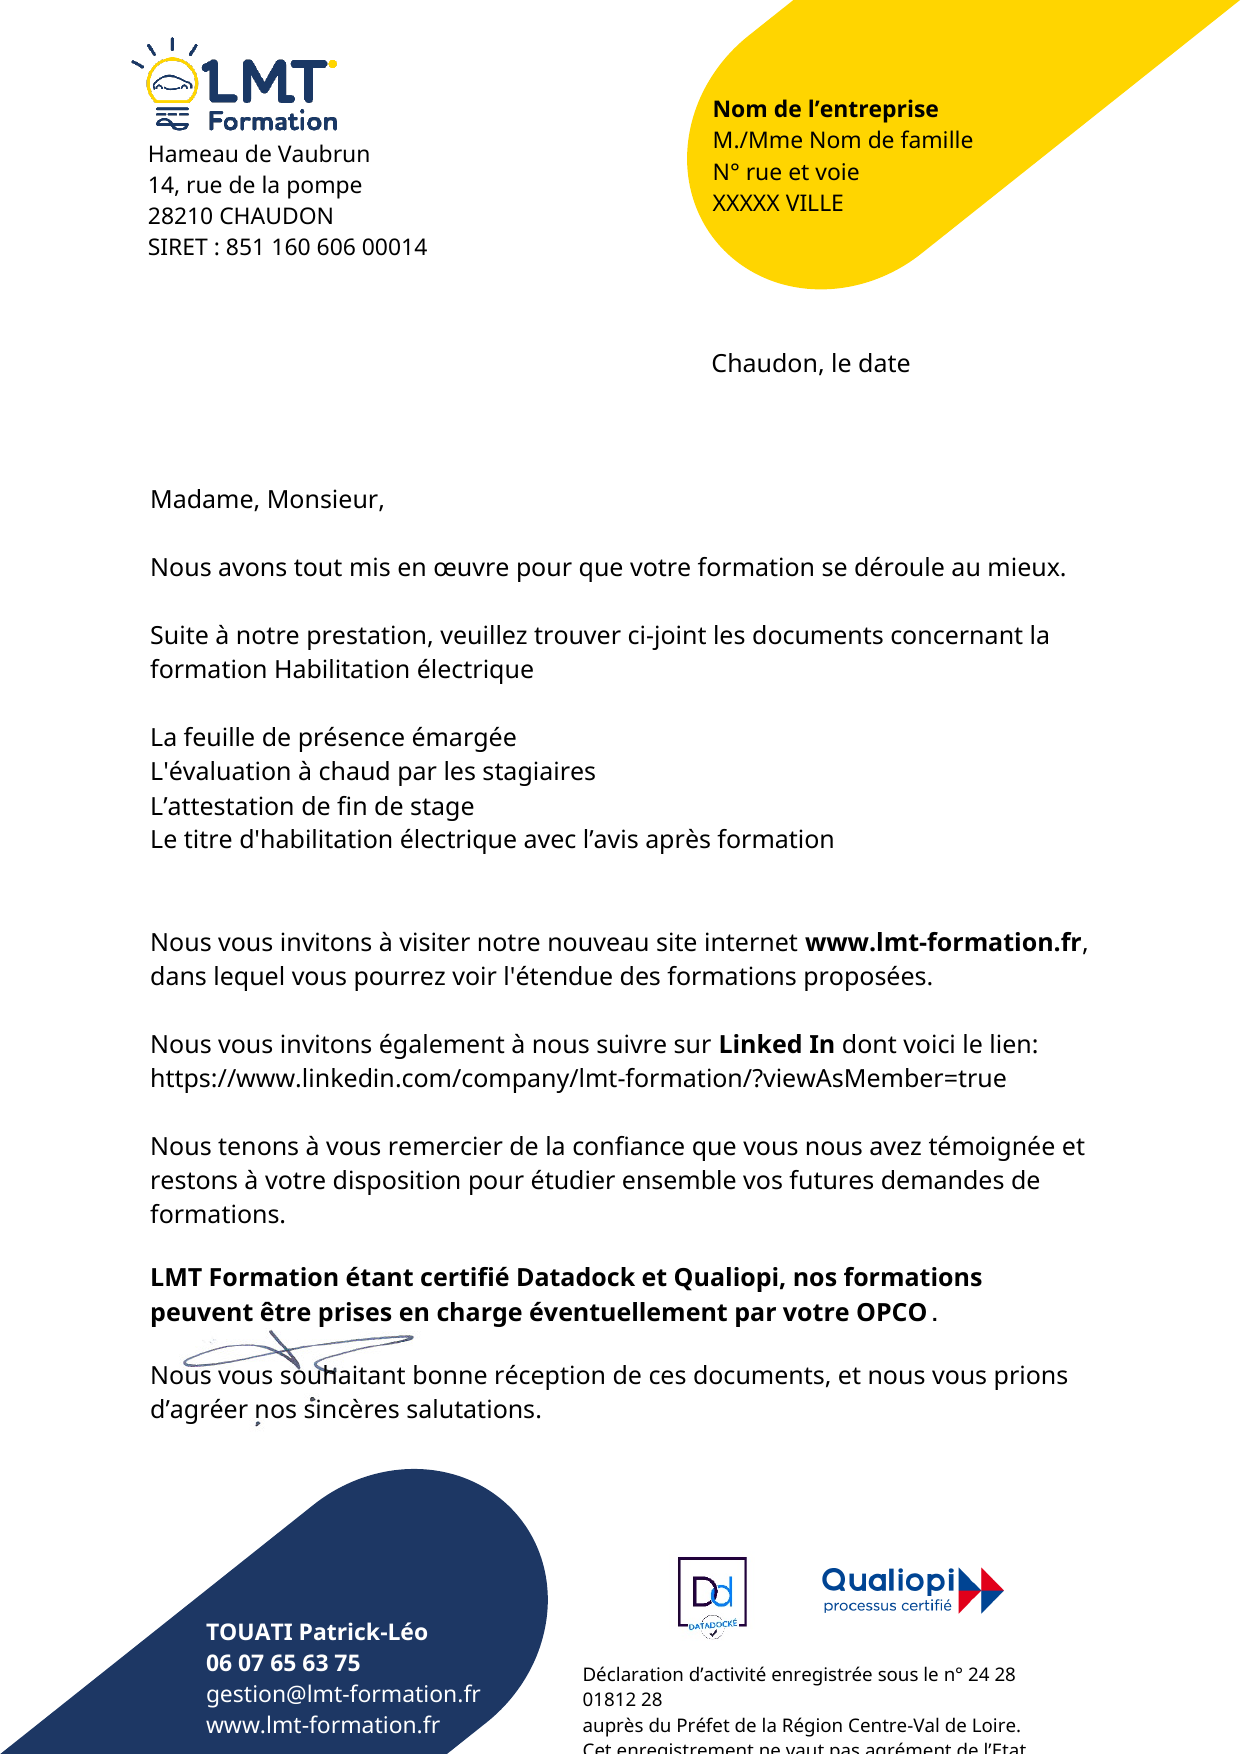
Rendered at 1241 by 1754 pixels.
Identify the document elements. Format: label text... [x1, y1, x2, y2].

text https://www.linkedin.com/company/lmt-formation/?viewAsMember=true [150, 1061, 1090, 1095]
text Nous vous invitons à visiter notre nouveau site internet www.lmt-formation.fr, dans lequel vous pourrez voir l'étendue des formations proposées. [150, 924, 1090, 992]
text Nous tenons à vous remercier de la confiance que vous nous avez témoignée et restons à votre disposition pour étudier ensemble vos futures demandes de formations. [150, 1129, 1090, 1231]
text Suite à notre prestation, veuillez trouver ci-joint les documents concernant la formation Habilitation électrique [150, 618, 1090, 686]
text La feuille de présence émargée [150, 720, 1090, 754]
text Madame, Monsieur, [150, 482, 1090, 516]
text Le titre d'habilitation électrique avec l’avis après formation [150, 822, 1090, 856]
picture [121, 32, 347, 136]
text Chaudon, le date [682, 345, 1090, 379]
text L’attestation de fin de stage [150, 788, 1090, 822]
text LMT Formation étant certifié Datadock et Qualiopi, nos formations peuvent être prises en charge éventuellement par votre OPCO. [150, 1260, 1090, 1328]
text L'évaluation à chaud par les stagiaires [150, 754, 1090, 788]
text Nous vous invitons également à nous suivre sur Linked In dont voici le lien: [150, 1027, 1090, 1061]
text Nous vous souhaitant bonne réception de ces documents, et nous vous prions d’agréer nos sincères salutations. [150, 1357, 1090, 1426]
picture [810, 1558, 1014, 1623]
text Nous avons tout mis en œuvre pour que votre formation se déroule au mieux. [150, 550, 1090, 584]
picture [669, 1551, 755, 1645]
